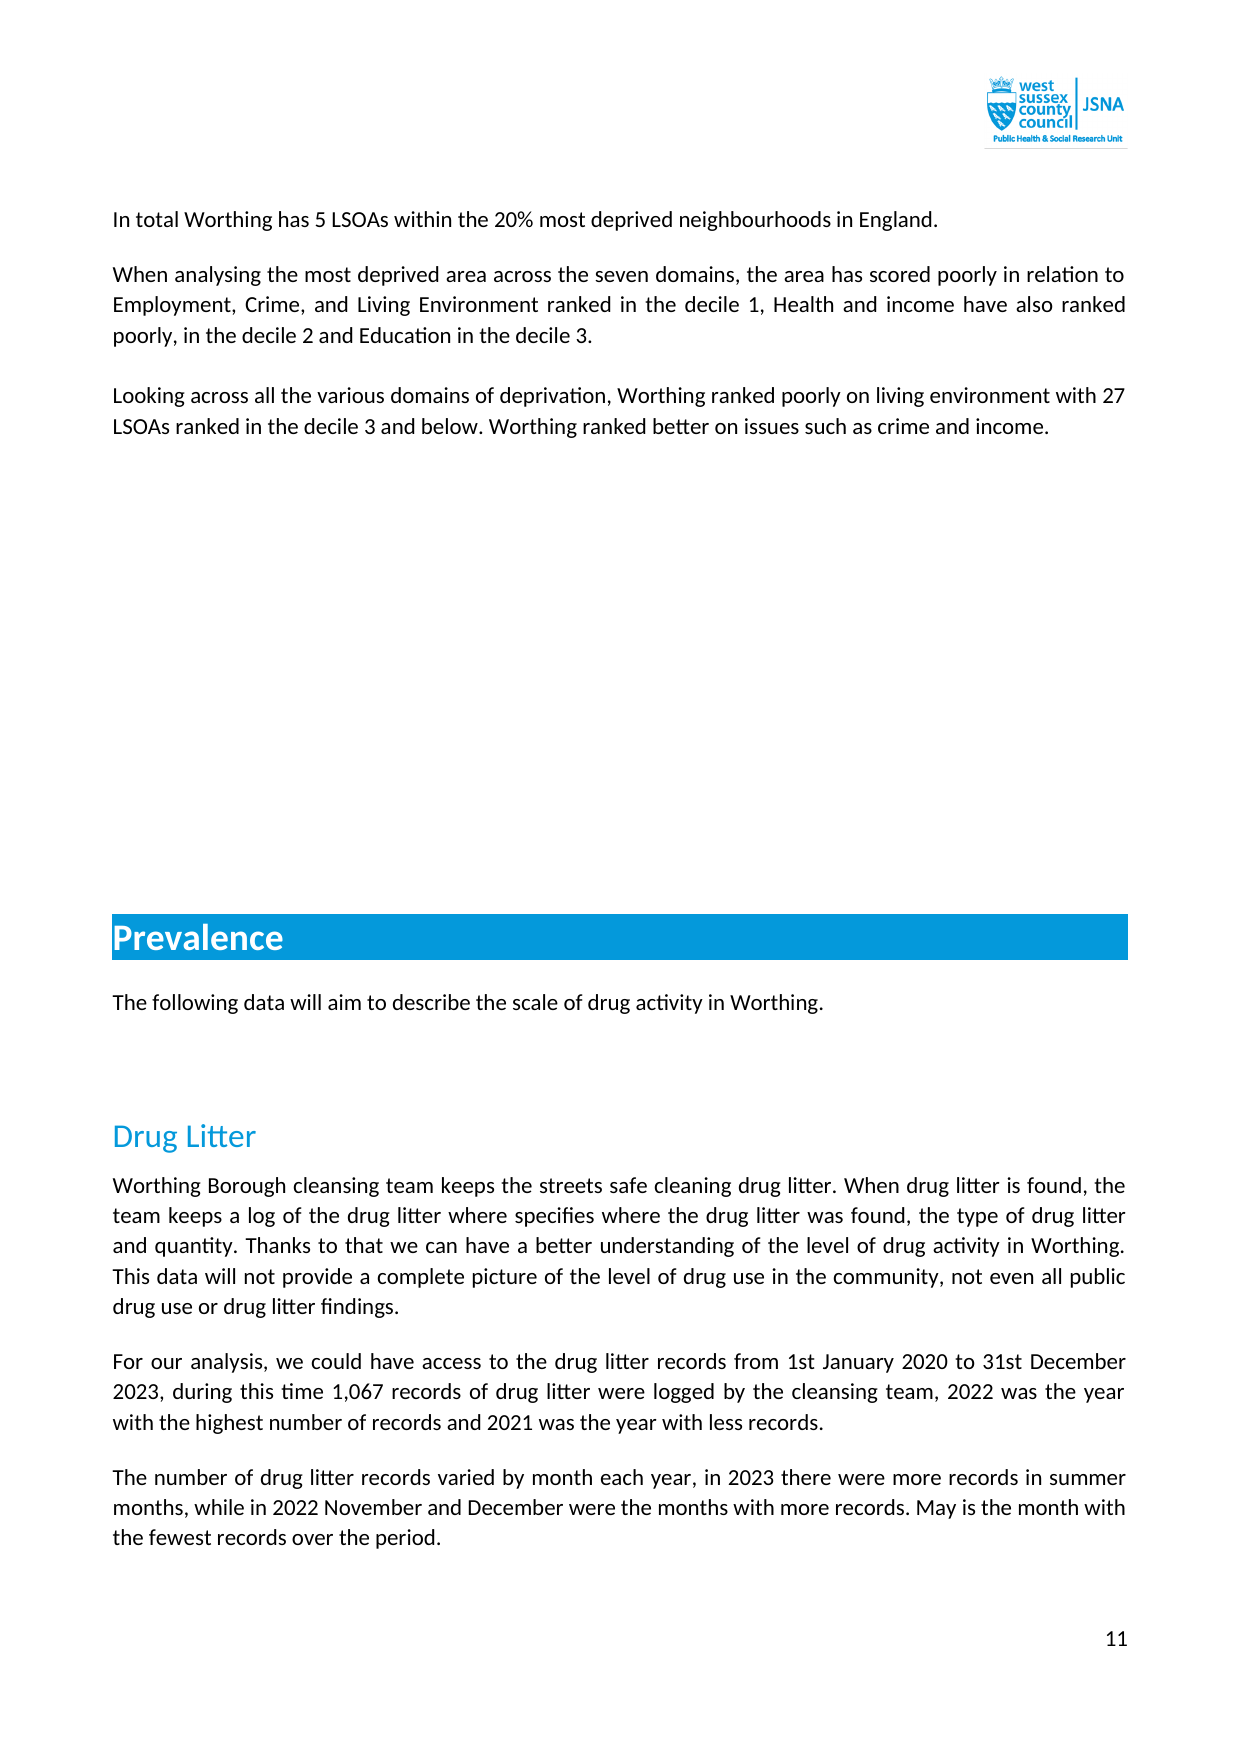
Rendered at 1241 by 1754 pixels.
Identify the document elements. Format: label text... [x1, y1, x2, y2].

text For our analysis, we could have access to the drug litter records from 1st January 2020 to 31st December 2023, during this time 1,067 records of drug litter were logged by the cleansing team, 2022 was the year with the highest number of records and 2021 was the year with less records. [112, 1347, 1128, 1436]
text The number of drug litter records varied by month each year, in 2023 there were more records in summer months, while in 2022 November and December were the months with more records. May is the month with the fewest records over the period. [112, 1463, 1128, 1551]
text The following data will aim to describe the scale of drug activity in Worthing. [112, 988, 1128, 1016]
text Worthing Borough cleansing team keeps the streets safe cleaning drug litter. When drug litter is found, the team keeps a log of the drug litter where specifies where the drug litter was found, the type of drug litter and quantity. Thanks to that we can have a better understanding of the level of drug activity in Worthing. This data will not provide a complete picture of the level of drug use in the community, not even all public drug use or drug litter findings. [112, 1171, 1128, 1320]
subtitle Drug Litter [112, 1115, 1128, 1155]
picture [981, 73, 1128, 149]
text When analysing the most deprived area across the seven domains, the area has scored poorly in relation to Employment, Crime, and Living Environment ranked in the decile 1, Health and income have also ranked poorly, in the decile 2 and Education in the decile 3. [112, 260, 1128, 349]
text Looking across all the various domains of deprivation, Worthing ranked poorly on living environment with 27 LSOAs ranked in the decile 3 and below. Worthing ranked better on issues such as crime and income. [112, 382, 1128, 440]
text In total Worthing has 5 LSOAs within the 20% most deprived neighbourhoods in England. [112, 205, 1128, 233]
subtitle Prevalence [112, 914, 1128, 960]
